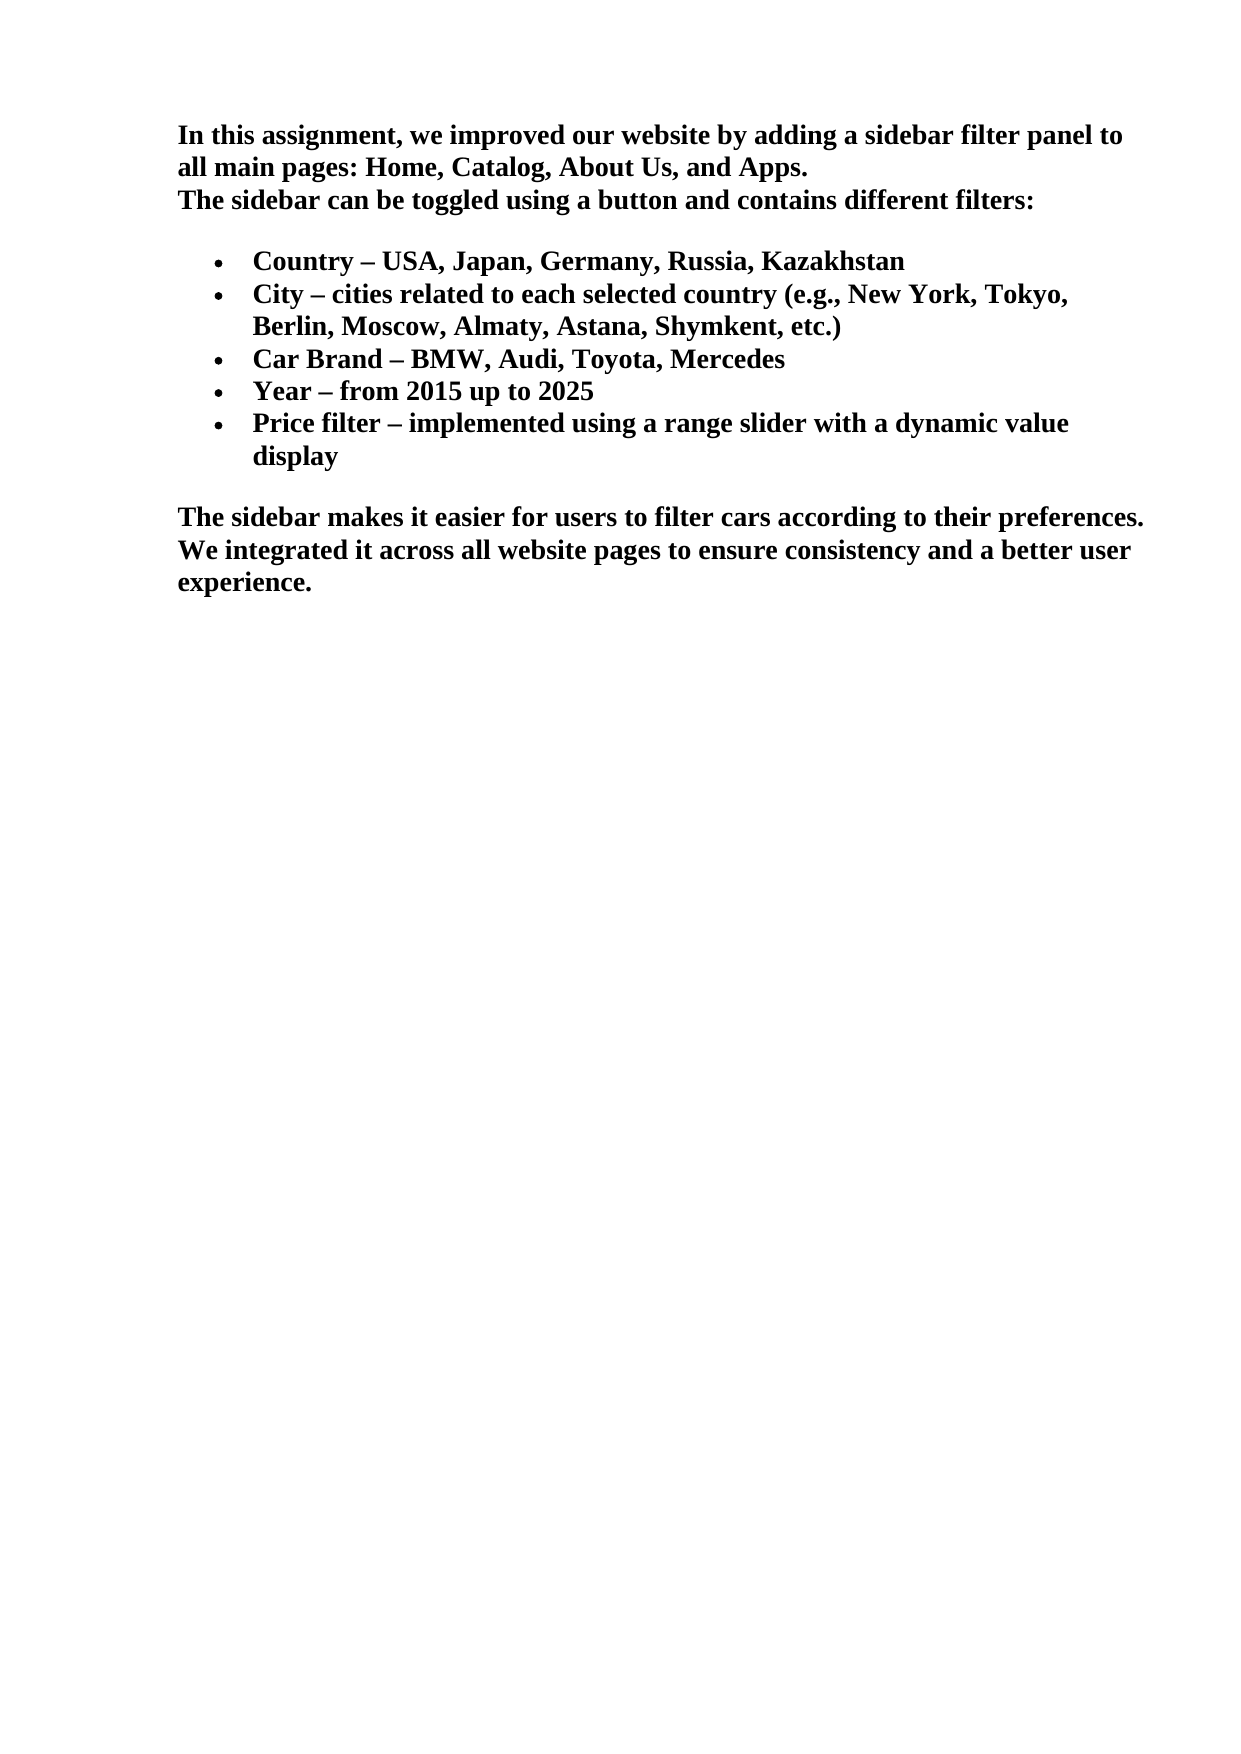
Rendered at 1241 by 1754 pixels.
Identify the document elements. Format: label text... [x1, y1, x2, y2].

list Country – USA, Japan, Germany, Russia, Kazakhstan [215, 244, 1152, 277]
list Year – from 2015 up to 2025 [215, 374, 1152, 406]
text In this assignment, we improved our website by adding a sidebar filter panel to all main pages: Home, Catalog, About Us, and Apps. The sidebar can be toggled using a button and contains different filters: [177, 118, 1152, 215]
list City – cities related to each selected country (e.g., New York, Tokyo, Berlin, Moscow, Almaty, Astana, Shymkent, etc.) [215, 277, 1152, 342]
text The sidebar makes it easier for users to filter cars according to their preferences. We integrated it across all website pages to ensure consistency and a better user experience. [177, 500, 1152, 598]
list Price filter – implemented using a range slider with a dynamic value display [215, 406, 1152, 471]
list Car Brand – BMW, Audi, Toyota, Mercedes [215, 342, 1152, 374]
